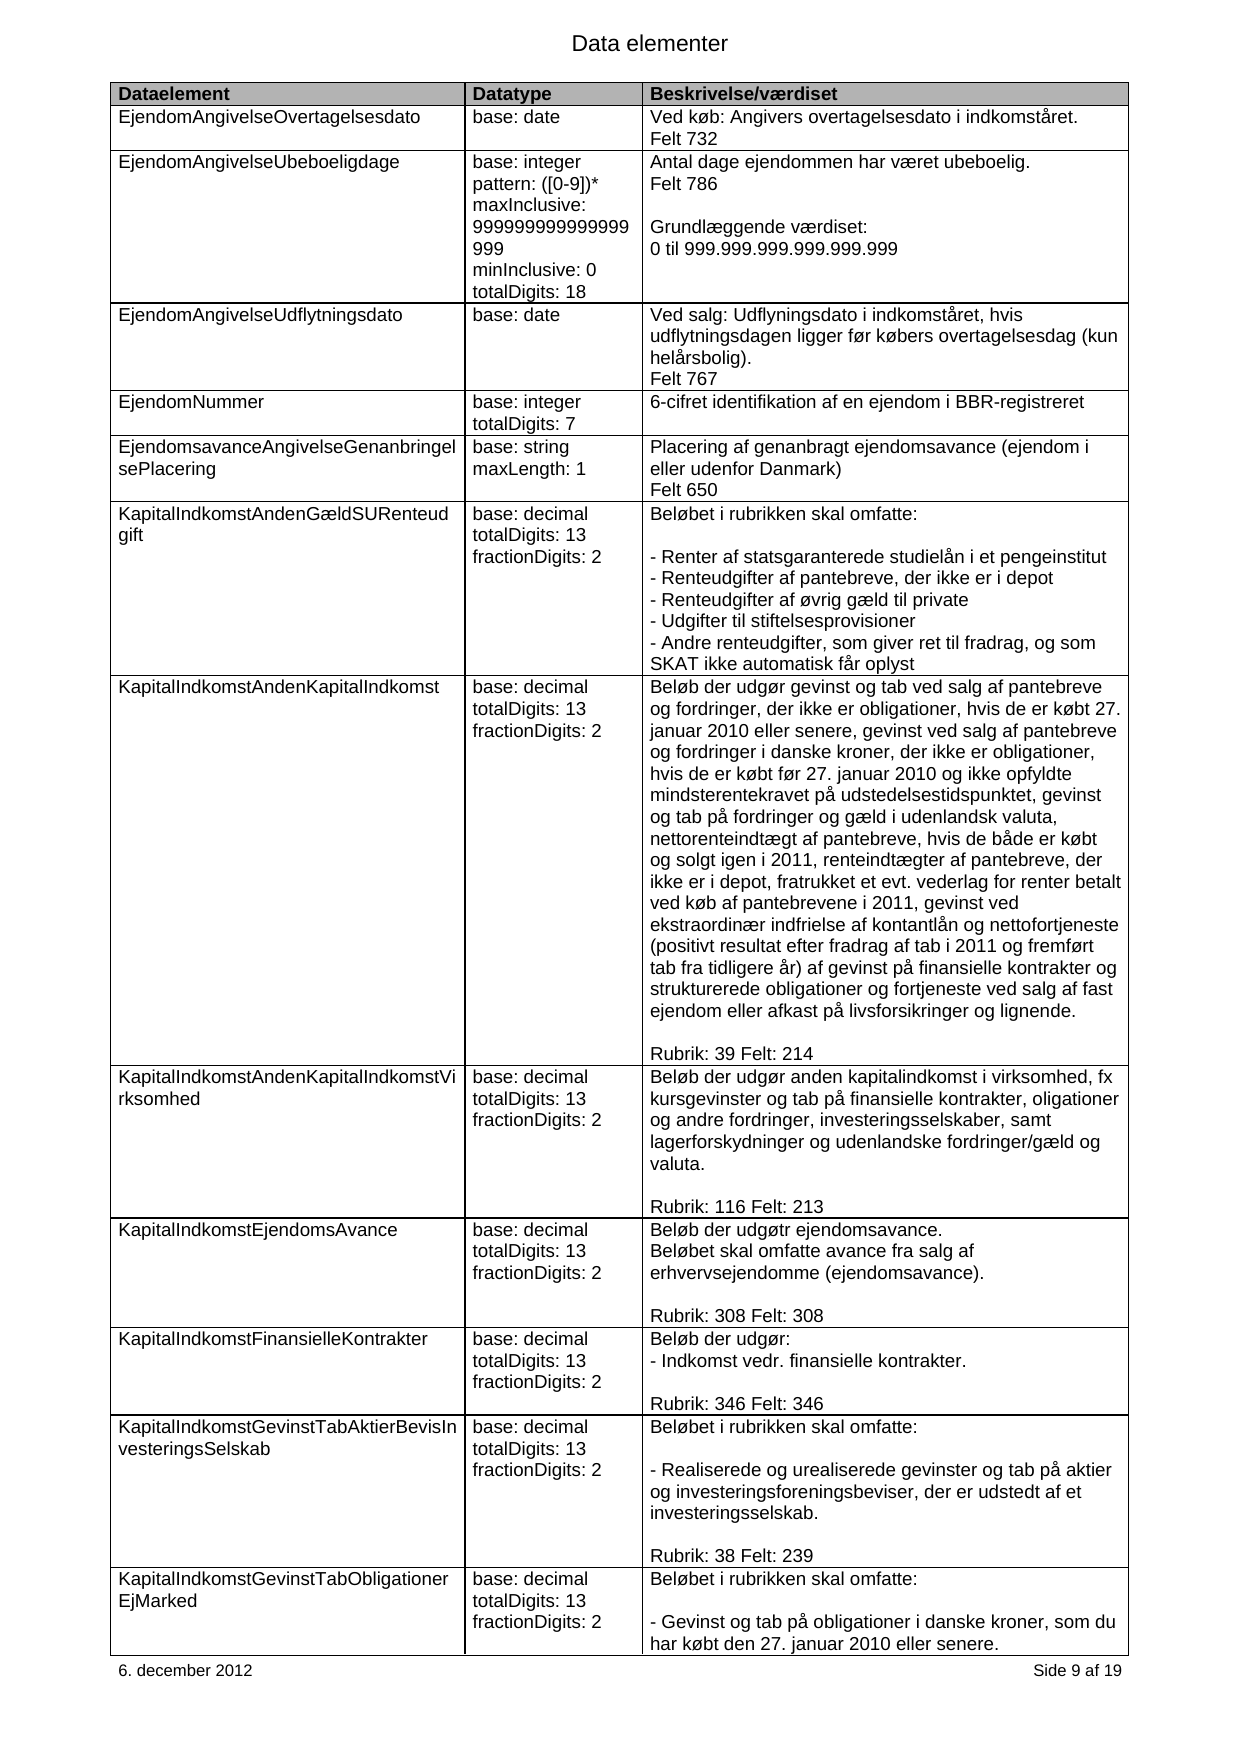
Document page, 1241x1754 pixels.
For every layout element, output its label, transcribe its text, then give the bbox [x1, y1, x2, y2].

table_cell Beløbet i rubrikken skal omfatte: - Realiserede og urealiserede gevinster og tab på aktier og investeringsforeningsbeviser, der er udstedt af et investeringsselskab. Rubrik: 38 Felt: 239 [643, 1416, 1128, 1567]
table_cell base: decimal totalDigits: 13 fractionDigits: 2 [466, 1066, 642, 1217]
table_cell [466, 1568, 642, 1654]
table_cell Antal dage ejendommen har været ubeboelig. Felt 786 Grundlæggende værdiset: 0 til 999.999.999.999.999.999 [643, 151, 1128, 302]
table_cell Ved køb: Angivers overtagelsesdato i indkomståret. Felt 732 [643, 106, 1128, 149]
table_cell base: decimal totalDigits: 13 fractionDigits: 2 [466, 502, 642, 675]
table_cell KapitalIndkomstGevinstTabAktierBevisInvesteringsSelskab [111, 1416, 464, 1567]
table_cell base: decimal totalDigits: 13 fractionDigits: 2 [466, 1219, 642, 1326]
table_cell Ved salg: Udflyningsdato i indkomståret, hvis udflytningsdagen ligger før købers overtagelsesdag (kun helårsbolig). Felt 767 [643, 304, 1128, 390]
table_cell Beløb der udgør gevinst og tab ved salg af pantebreve og fordringer, der ikke er obligationer, hvis de er købt 27. januar 2010 eller senere, gevinst ved salg af pantebreve og fordringer i danske kroner, der ikke er obligationer, hvis de er købt før 27. januar 2010 og ikke opfyldte mindsterentekravet på udstedelsestidspunktet, gevinst og tab på fordringer og gæld i udenlandsk valuta, nettorenteindtægt af pantebreve, hvis de både er købt og solgt igen i 2011, renteindtægter af pantebreve, der ikke er i depot, fratrukket et evt. vederlag for renter betalt ved køb af pantebrevene i 2011, gevinst ved ekstraordinær indfrielse af kontantlån og nettofortjeneste (positivt resultat efter fradrag af tab i 2011 og fremført tab fra tidligere år) af gevinst på finansielle kontrakter og strukturerede obligationer og fortjeneste ved salg af fast ejendom eller afkast på livsforsikringer og lignende. Rubrik: 39 Felt: 214 [643, 676, 1128, 1064]
table_cell base: string maxLength: 1 [466, 436, 642, 501]
table_cell Beløb der udgøtr ejendomsavance. Beløbet skal omfatte avance fra salg af erhvervsejendomme (ejendomsavance). Rubrik: 308 Felt: 308 [643, 1219, 1128, 1326]
table_cell KapitalIndkomstAndenKapitalIndkomstVirksomhed [111, 1066, 464, 1217]
table_cell EjendomAngivelseUdflytningsdato [111, 304, 464, 390]
table_cell base: integer totalDigits: 7 [466, 391, 642, 434]
table_cell base: decimal totalDigits: 13 fractionDigits: 2 [466, 1328, 642, 1414]
table_cell EjendomsavanceAngivelseGenanbringelsePlacering [111, 436, 464, 501]
table_cell KapitalIndkomstFinansielleKontrakter [111, 1328, 464, 1414]
table_cell base: decimal totalDigits: 13 fractionDigits: 2 [466, 676, 642, 1064]
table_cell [643, 1568, 1128, 1654]
table_cell Placering af genanbragt ejendomsavance (ejendom i eller udenfor Danmark) Felt 650 [643, 436, 1128, 501]
table_cell Beløbet i rubrikken skal omfatte: - Renter af statsgaranterede studielån i et pengeinstitut - Renteudgifter af pantebreve, der ikke er i depot - Renteudgifter af øvrig gæld til private - Udgifter til stiftelsesprovisioner - Andre renteudgifter, som giver ret til fradrag, og som SKAT ikke automatisk får oplyst [643, 502, 1128, 675]
table_cell base: integer pattern: ([0-9])* maxInclusive: 999999999999999999 minInclusive: 0 totalDigits: 18 [466, 151, 642, 302]
table_cell KapitalIndkomstAndenKapitalIndkomst [111, 676, 464, 1064]
table_cell Beløb der udgør: - Indkomst vedr. finansielle kontrakter. Rubrik: 346 Felt: 346 [643, 1328, 1128, 1414]
table_cell EjendomNummer [111, 391, 464, 434]
table_header Beskrivelse/værdiset [643, 83, 1128, 105]
table_cell base: decimal totalDigits: 13 fractionDigits: 2 [466, 1416, 642, 1567]
table_cell KapitalIndkomstAndenGældSURenteudgift [111, 502, 464, 675]
table_header Datatype [466, 83, 642, 105]
table_cell EjendomAngivelseUbeboeligdage [111, 151, 464, 302]
table_header Dataelement [111, 83, 464, 105]
table_cell base: date [466, 304, 642, 390]
table_cell Beløb der udgør anden kapitalindkomst i virksomhed, fx kursgevinster og tab på finansielle kontrakter, oligationer og andre fordringer, investeringsselskaber, samt lagerforskydninger og udenlandske fordringer/gæld og valuta. Rubrik: 116 Felt: 213 [643, 1066, 1128, 1217]
table_cell EjendomAngivelseOvertagelsesdato [111, 106, 464, 149]
table_cell KapitalIndkomstEjendomsAvance [111, 1219, 464, 1326]
table_cell base: date [466, 106, 642, 149]
table_cell 6-cifret identifikation af en ejendom i BBR-registreret [643, 391, 1128, 434]
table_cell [111, 1568, 464, 1654]
